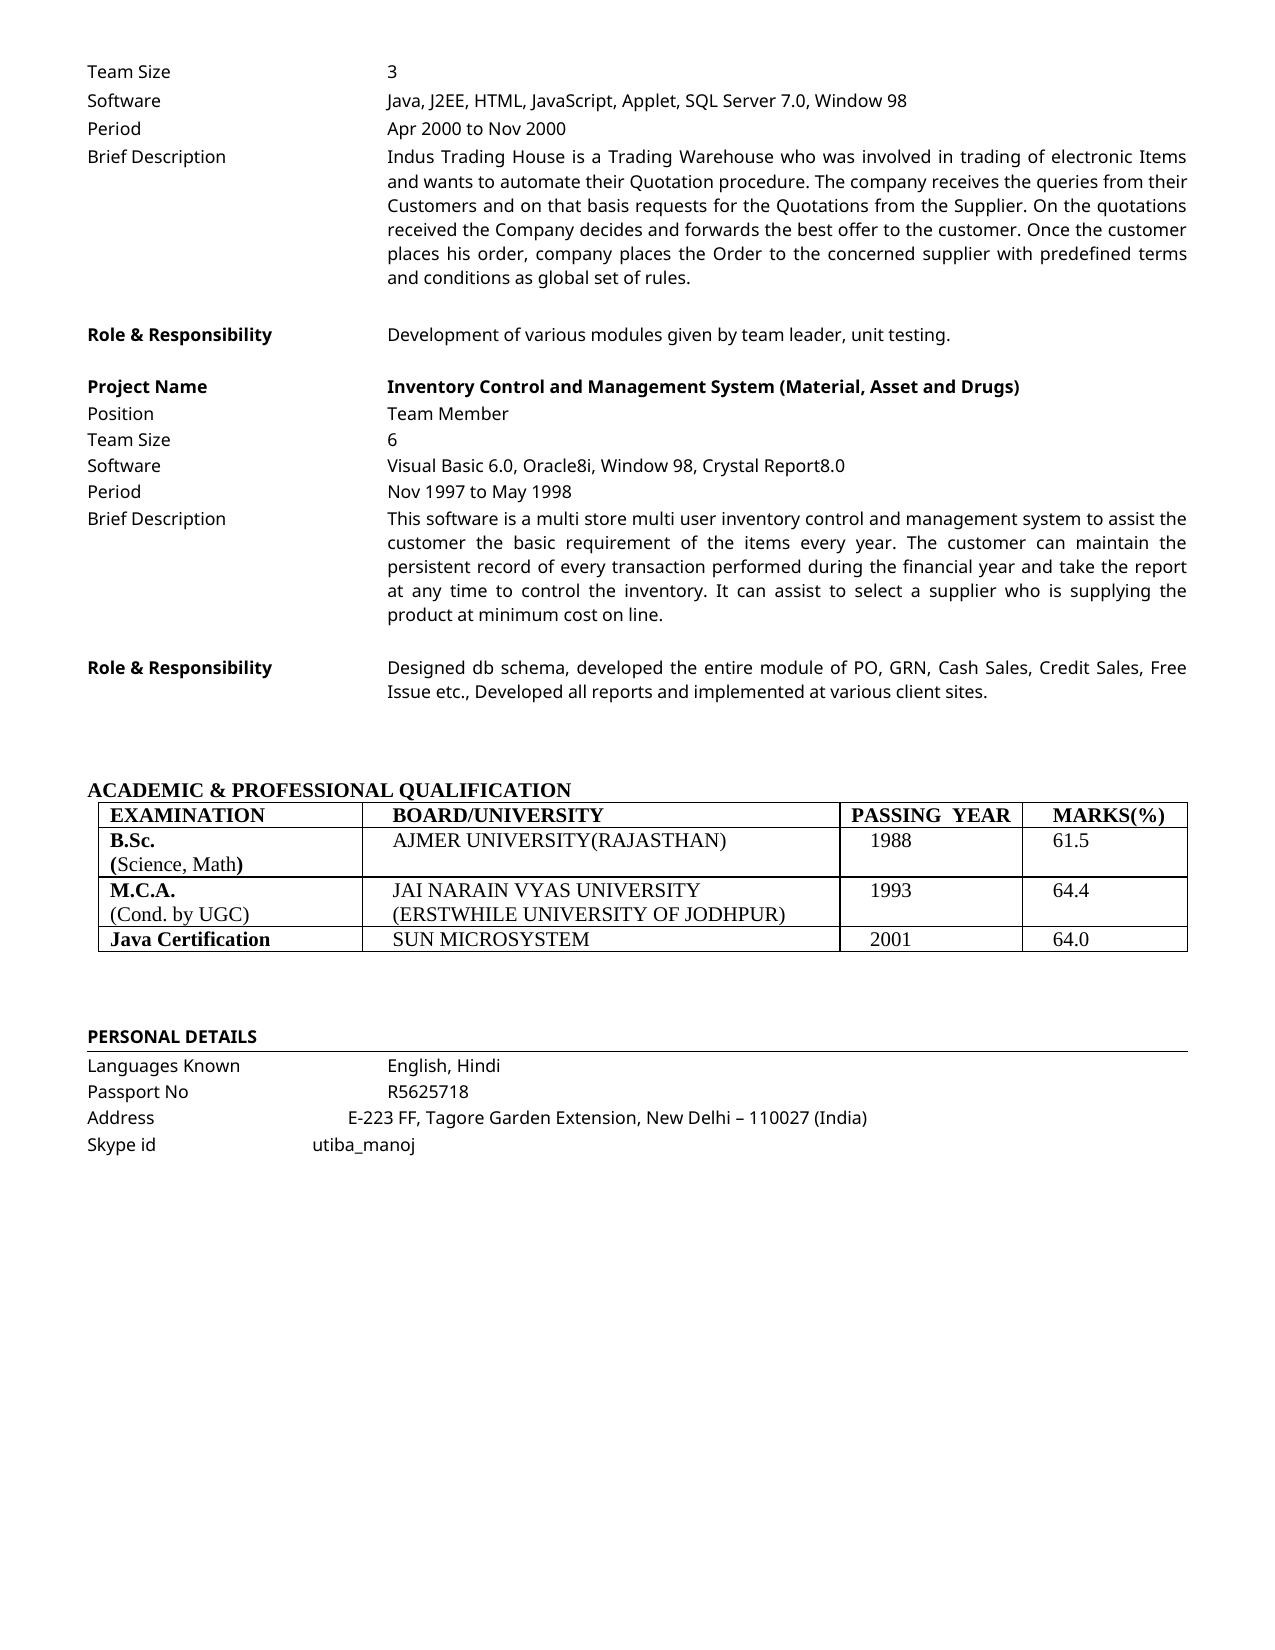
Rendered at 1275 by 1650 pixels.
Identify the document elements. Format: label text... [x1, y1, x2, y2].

text PERSONAL DETAILS [87, 1024, 1188, 1051]
text Brief Description This software is a multi store multi user inventory control and management system to assist the customer the basic requirement of the items every year. The customer can maintain the persistent record of every transaction performed during the financial year and take the report at any time to control the inventory. It can assist to select a supplier who is supplying the product at minimum cost on line. [87, 506, 1188, 627]
text Role & Responsibility Development of various modules given by team leader, unit testing. [87, 322, 1188, 347]
table_cell B.Sc. (Science, Math) [99, 828, 362, 876]
table_cell 61.5 [1023, 828, 1187, 876]
text Role & Responsibility Designed db schema, developed the entire module of PO, GRN, Cash Sales, Credit Sales, Free Issue etc., Developed all reports and implemented at various client sites. [87, 655, 1188, 704]
text Software Java, J2EE, HTML, JavaScript, Applet, SQL Server 7.0, Window 98 [87, 88, 1188, 112]
table_cell 64.0 [1023, 927, 1187, 951]
text Brief Description Indus Trading House is a Trading Warehouse who was involved in trading of electronic Items and wants to automate their Quotation procedure. The company receives the queries from their Customers and on that basis requests for the Quotations from the Supplier. On the quotations received the Company decides and forwards the best offer to the customer. Once the customer places his order, company places the Order to the concerned supplier with predefined terms and conditions as global set of rules. [87, 145, 1188, 290]
text Skype id utiba_manoj [87, 1132, 1188, 1156]
text Team Size 3 [87, 60, 1188, 84]
table_cell SUN MICROSYSTEM [363, 927, 839, 951]
table_header MARKS(%) [1023, 803, 1187, 827]
table_cell Java Certification [99, 927, 362, 951]
table_header EXAMINATION [99, 803, 362, 827]
text Languages Known English, Hindi [87, 1053, 1188, 1077]
text Project Name Inventory Control and Management System (Material, Asset and Drugs) [87, 375, 1188, 399]
text Period Apr 2000 to Nov 2000 [87, 117, 1188, 141]
text Passport No R5625718 [87, 1079, 1188, 1104]
text Address E-223 FF, Tagore Garden Extension, New Delhi – 110027 (India) [87, 1106, 1188, 1130]
table_cell AJMER UNIVERSITY(RAJASTHAN) [363, 828, 839, 876]
text Software Visual Basic 6.0, Oracle8i, Window 98, Crystal Report8.0 [87, 454, 1188, 478]
text Position Team Member [87, 401, 1188, 425]
table_cell 64.4 [1023, 878, 1187, 926]
text Period Nov 1997 to May 1998 [87, 480, 1188, 504]
table_cell 1988 [841, 828, 1022, 876]
text ACADEMIC & PROFESSIONAL QUALIFICATION [87, 778, 1188, 802]
table_header PASSING YEAR [841, 803, 1022, 827]
table_header BOARD/UNIVERSITY [363, 803, 839, 827]
table_cell M.C.A. (Cond. by UGC) [99, 878, 362, 926]
table_cell 2001 [841, 927, 1022, 951]
table_cell 1993 [841, 878, 1022, 926]
text Team Size 6 [87, 427, 1188, 452]
table_cell JAI NARAIN VYAS UNIVERSITY (ERSTWHILE UNIVERSITY OF JODHPUR) [363, 878, 839, 926]
